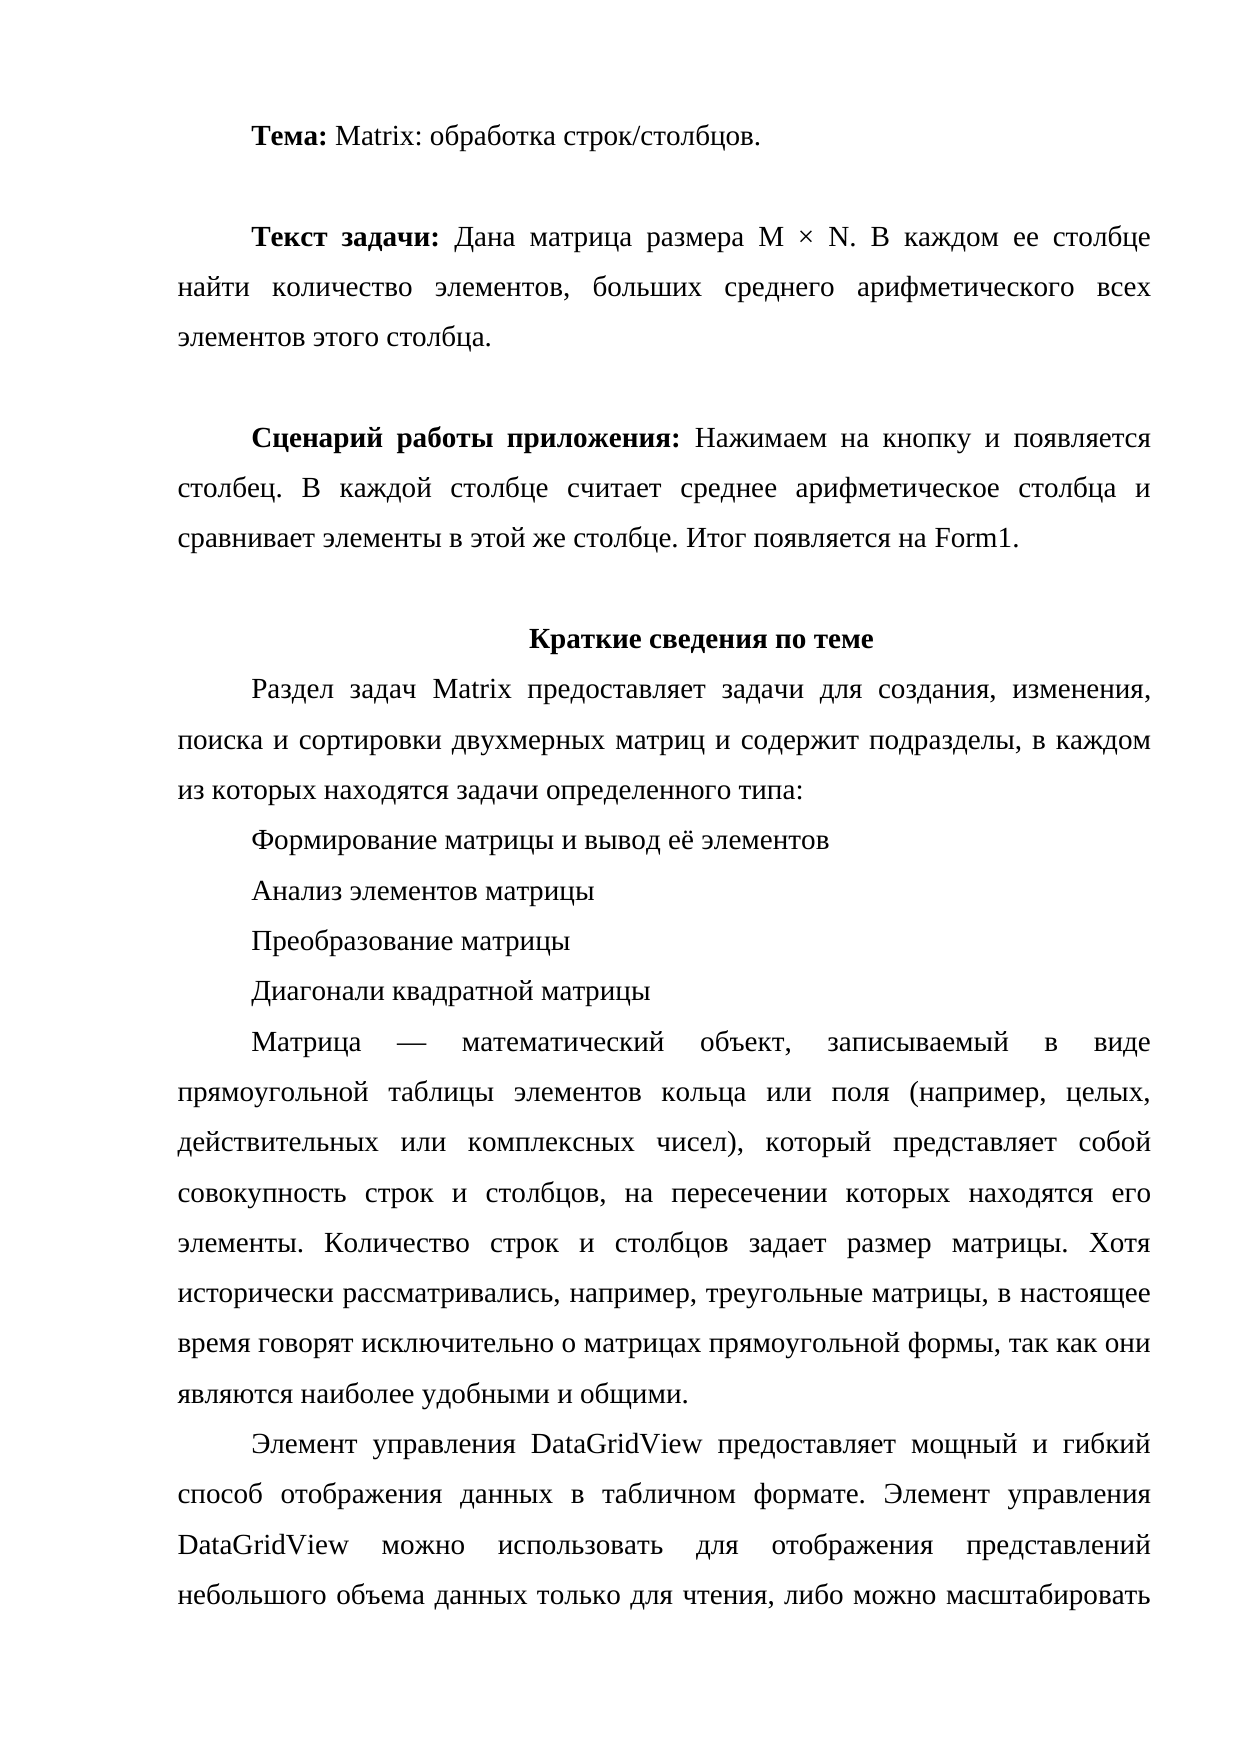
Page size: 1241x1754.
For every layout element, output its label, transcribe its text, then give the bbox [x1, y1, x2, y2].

subtitle Анализ элементов матрицы [177, 873, 1152, 906]
text Текст задачи: Дана матрица размера M × N. В каждом ее столбце найти количество элементов, больших среднего арифметического всех элементов этого столбца. [177, 219, 1152, 353]
text Тема: Matrix: обработка строк/столбцов. [177, 118, 1152, 152]
subtitle Диагонали квадратной матрицы [177, 973, 1152, 1007]
subtitle Преобразование матрицы [177, 923, 1152, 957]
text Формирование матрицы и вывод её элементов [177, 822, 1152, 856]
text Краткие сведения по теме [177, 621, 1152, 655]
text Раздел задач Matrix предоставляет задачи для создания, изменения, поиска и сортировки двухмерных матриц и содержит подразделы, в каждом из которых находятся задачи определенного типа: [177, 755, 1152, 806]
subtitle Матрица — математический объект, записываемый в виде прямоугольной таблицы элементов кольца или поля (например, целых, действительных или комплексных чисел), который представляет собой совокупность строк и столбцов, на пересечении которых находятся его элементы. Количество строк и столбцов задает размер матрицы. Хотя исторически рассматривались, например, треугольные матрицы, в настоящее время говорят исключительно о матрицах прямоугольной формы, так как они являются наиболее удобными и общими. [177, 1024, 1152, 1409]
text Сценарий работы приложения: Нажимаем на кнопку и появляется столбец. В каждой столбце считает среднее арифметическое столбца и сравнивает элементы в этой же столбце. Итог появляется на Form1. [177, 420, 1152, 554]
text Раздел задач Matrix предоставляет задачи для создания, изменения, поиска и сортировки двухмерных матриц и содержит подразделы, в каждом из которых находятся задачи определенного типа: [177, 672, 1152, 722]
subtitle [177, 1426, 1152, 1611]
